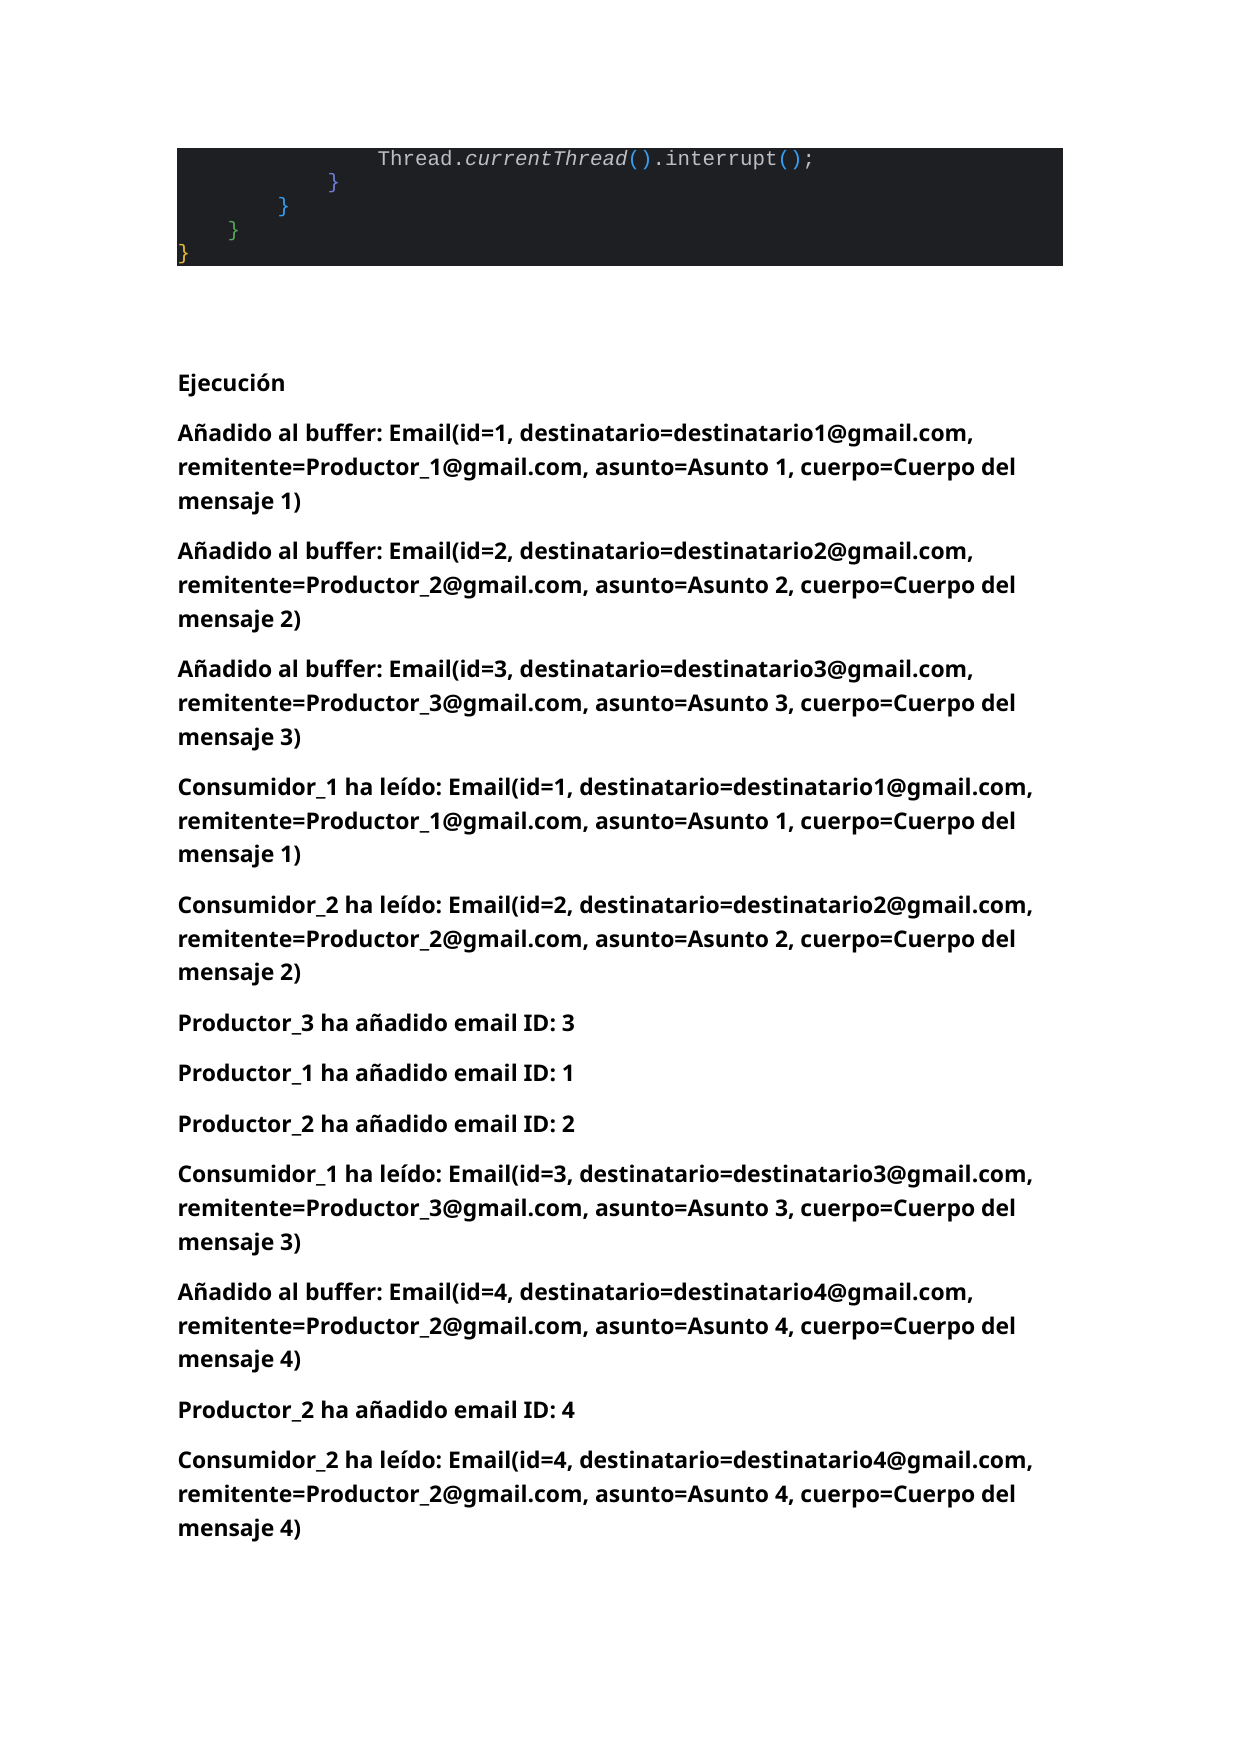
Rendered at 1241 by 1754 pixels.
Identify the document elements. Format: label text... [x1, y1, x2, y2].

text Ejecución [177, 367, 1063, 398]
text Productor_2 ha añadido email ID: 4 [177, 1394, 1063, 1425]
text Productor_1 ha añadido email ID: 1 [177, 1057, 1063, 1088]
text Añadido al buffer: Email(id=1, destinatario=destinatario1@gmail.com, remitente=Productor_1@gmail.com, asunto=Asunto 1, cuerpo=Cuerpo del mensaje 1) [177, 417, 1063, 516]
text Productor_3 ha añadido email ID: 3 [177, 1007, 1063, 1038]
text Consumidor_2 ha leído: Email(id=2, destinatario=destinatario2@gmail.com, remitente=Productor_2@gmail.com, asunto=Asunto 2, cuerpo=Cuerpo del mensaje 2) [177, 889, 1063, 987]
text Añadido al buffer: Email(id=3, destinatario=destinatario3@gmail.com, remitente=Productor_3@gmail.com, asunto=Asunto 3, cuerpo=Cuerpo del mensaje 3) [177, 653, 1063, 752]
text Consumidor_1 ha leído: Email(id=1, destinatario=destinatario1@gmail.com, remitente=Productor_1@gmail.com, asunto=Asunto 1, cuerpo=Cuerpo del mensaje 1) [177, 771, 1063, 869]
text Consumidor_1 ha leído: Email(id=3, destinatario=destinatario3@gmail.com, remitente=Productor_3@gmail.com, asunto=Asunto 3, cuerpo=Cuerpo del mensaje 3) [177, 1158, 1063, 1257]
text Consumidor_2 ha leído: Email(id=4, destinatario=destinatario4@gmail.com, remitente=Productor_2@gmail.com, asunto=Asunto 4, cuerpo=Cuerpo del mensaje 4) [177, 1444, 1063, 1543]
text Añadido al buffer: Email(id=4, destinatario=destinatario4@gmail.com, remitente=Productor_2@gmail.com, asunto=Asunto 4, cuerpo=Cuerpo del mensaje 4) [177, 1276, 1063, 1374]
text Añadido al buffer: Email(id=2, destinatario=destinatario2@gmail.com, remitente=Productor_2@gmail.com, asunto=Asunto 2, cuerpo=Cuerpo del mensaje 2) [177, 535, 1063, 634]
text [177, 148, 1063, 266]
text Productor_2 ha añadido email ID: 2 [177, 1107, 1063, 1139]
